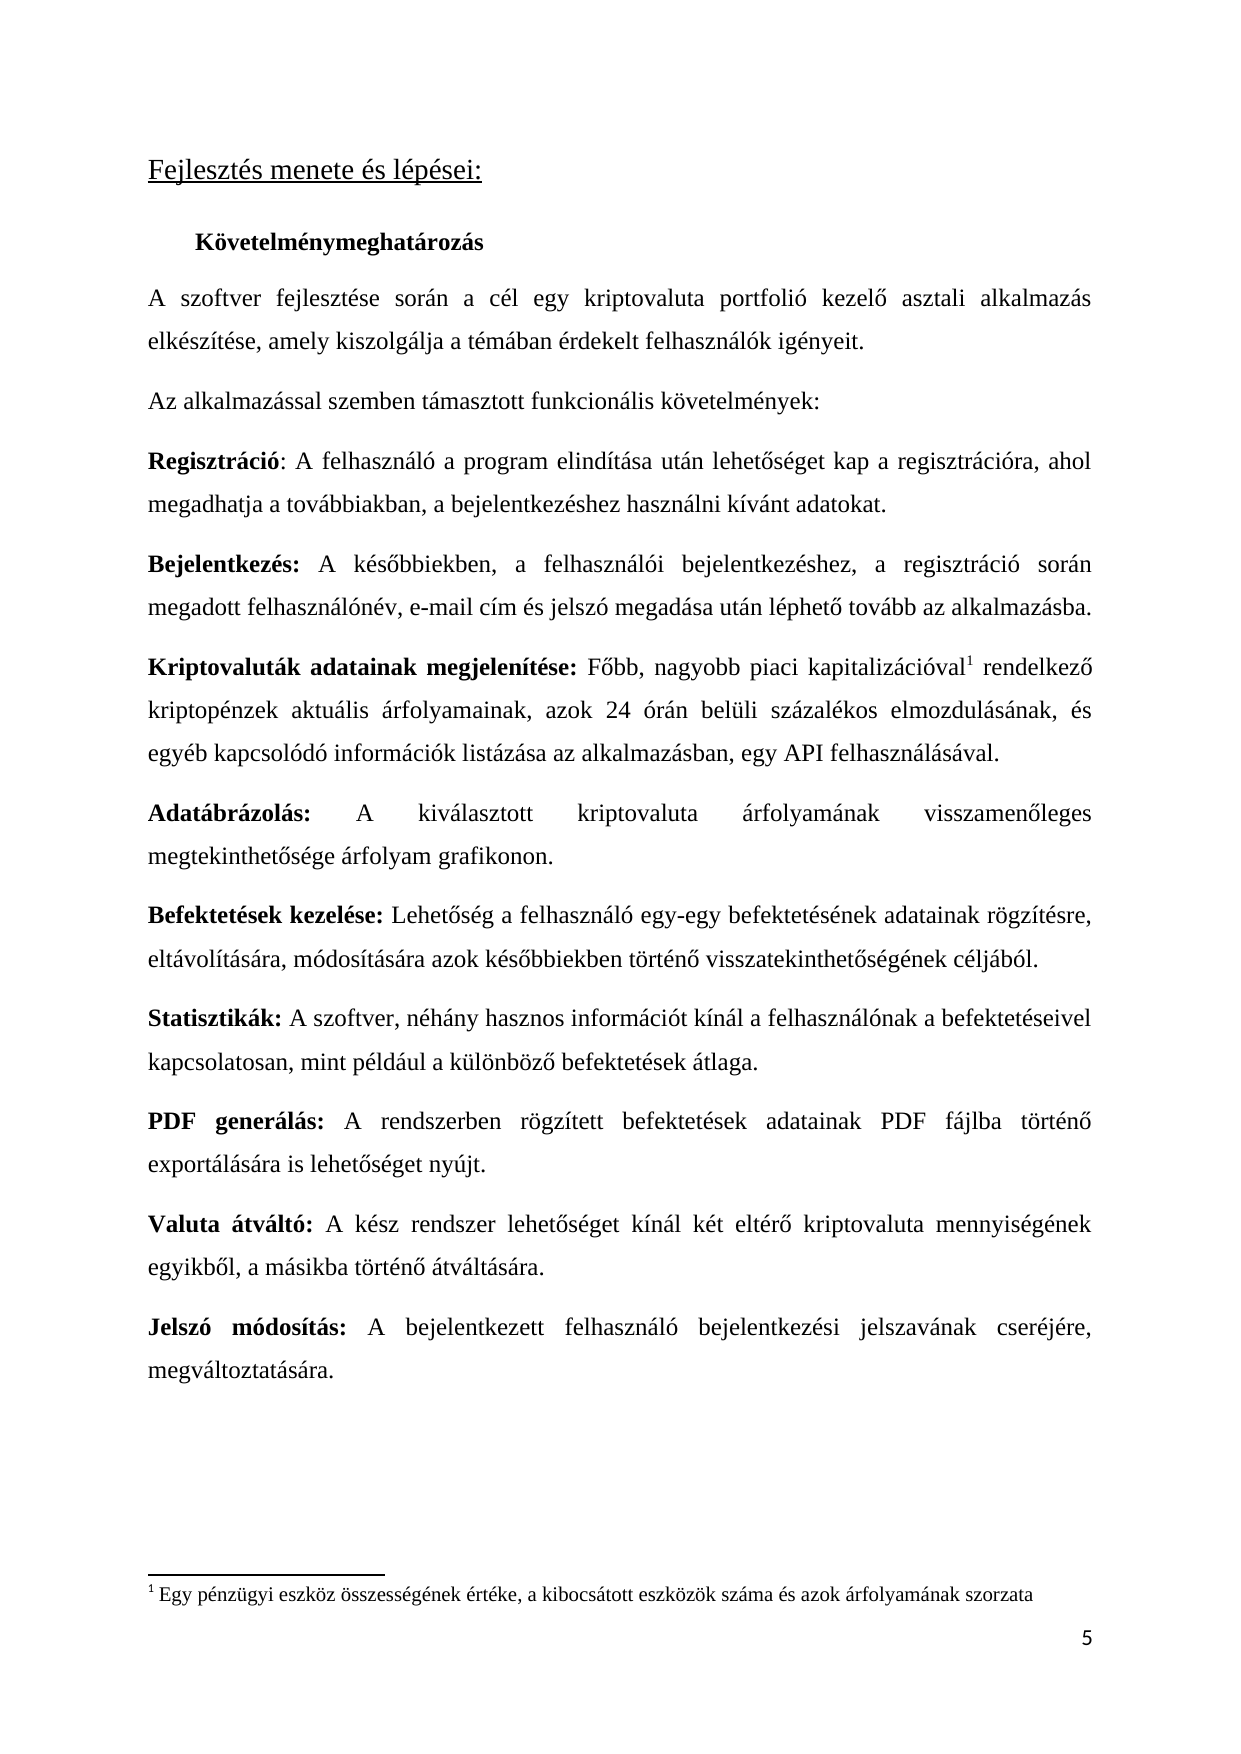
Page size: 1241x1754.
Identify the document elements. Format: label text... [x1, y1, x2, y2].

text Jelszó módosítás: A bejelentkezett felhasználó bejelentkezési jelszavának cseréjére, megváltoztatására. [148, 1312, 1093, 1384]
text Regisztráció: A felhasználó a program elindítása után lehetőséget kap a regisztrációra, ahol megadhatja a továbbiakban, a bejelentkezéshez használni kívánt adatokat. [148, 446, 1093, 518]
text A szoftver fejlesztése során a cél egy kriptovaluta portfolió kezelő asztali alkalmazás elkészítése, amely kiszolgálja a témában érdekelt felhasználók igényeit. [148, 283, 1093, 355]
text Valuta átváltó: A kész rendszer lehetőséget kínál két eltérő kriptovaluta mennyiségének egyikből, a másikba történő átváltására. [148, 1209, 1093, 1281]
text PDF generálás: A rendszerben rögzített befektetések adatainak PDF fájlba történő exportálására is lehetőséget nyújt. [148, 1106, 1093, 1178]
subtitle Követelménymeghatározás [195, 227, 1093, 256]
subtitle Fejlesztés menete és lépései: [148, 152, 1093, 185]
text Adatábrázolás: A kiválasztott kriptovaluta árfolyamának visszamenőleges megtekinthetősége árfolyam grafikonon. [148, 798, 1093, 869]
text Befektetések kezelése: Lehetőség a felhasználó egy-egy befektetésének adatainak rögzítésre, eltávolítására, módosítására azok későbbiekben történő visszatekinthetőségének céljából. [148, 901, 1093, 972]
text Statisztikák: A szoftver, néhány hasznos információt kínál a felhasználónak a befektetéseivel kapcsolatosan, mint például a különböző befektetések átlaga. [148, 1003, 1093, 1075]
text Kriptovaluták adatainak megjelenítése: Főbb, nagyobb piaci kapitalizációval rendelkező kriptopénzek aktuális árfolyamainak, azok 24 órán belüli százalékos elmozdulásának, és egyéb kapcsolódó információk listázása az alkalmazásban, egy API felhasználásával. [148, 652, 1093, 767]
text Bejelentkezés: A későbbiekben, a felhasználói bejelentkezéshez, a regisztráció során megadott felhasználónév, e-mail cím és jelszó megadása után léphető tovább az alkalmazásba. [148, 549, 1093, 621]
text Az alkalmazással szemben támasztott funkcionális követelmények: [148, 386, 1093, 415]
